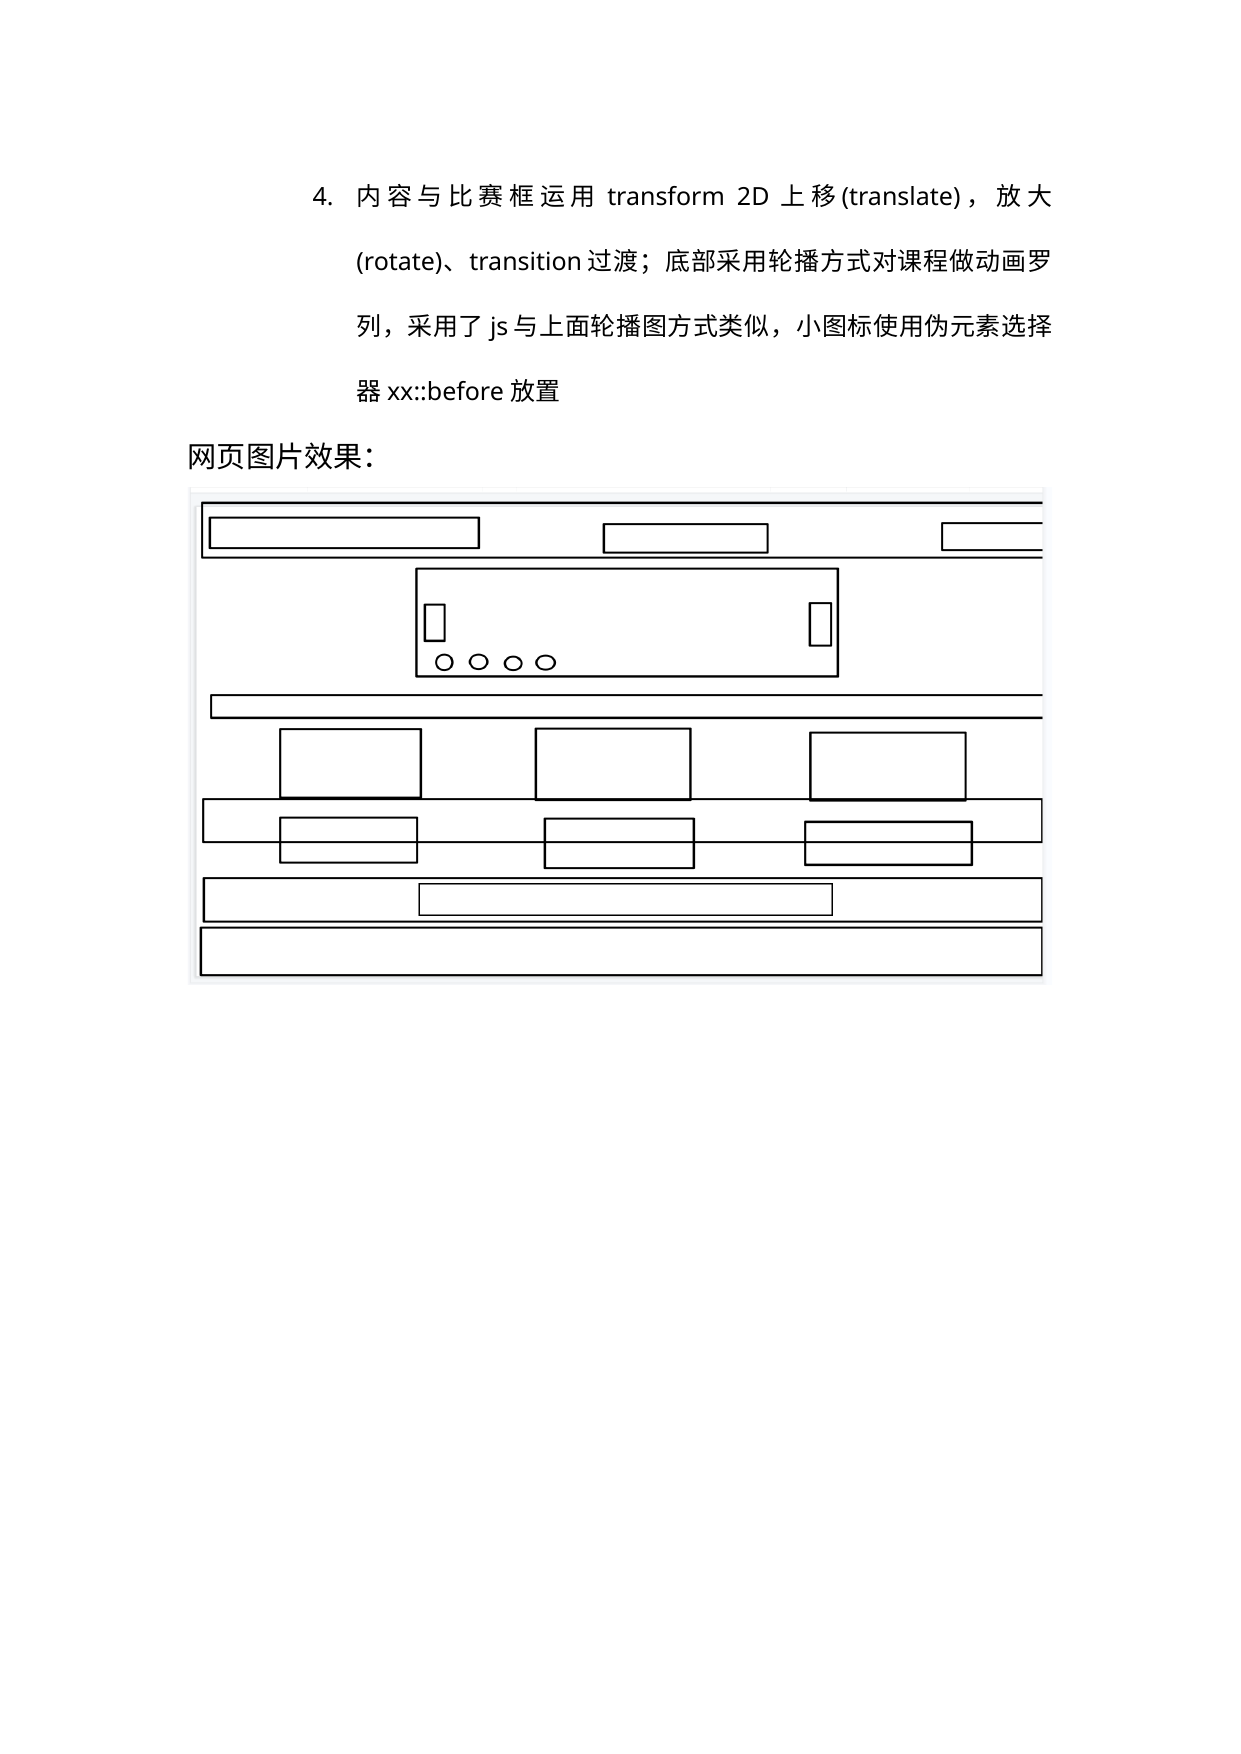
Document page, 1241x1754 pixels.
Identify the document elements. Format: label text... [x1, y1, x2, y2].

list 内容与比赛框运用transform 2D上移(translate)，放大(rotate)、transition过渡；底部采用轮播方式对课程做动画罗列，采用了js与上面轮播图方式类似，小图标使用伪元素选择器 xx::before 放置 [312, 162, 1053, 422]
text 网页图片效果： [187, 422, 1053, 487]
picture [187, 487, 1053, 985]
